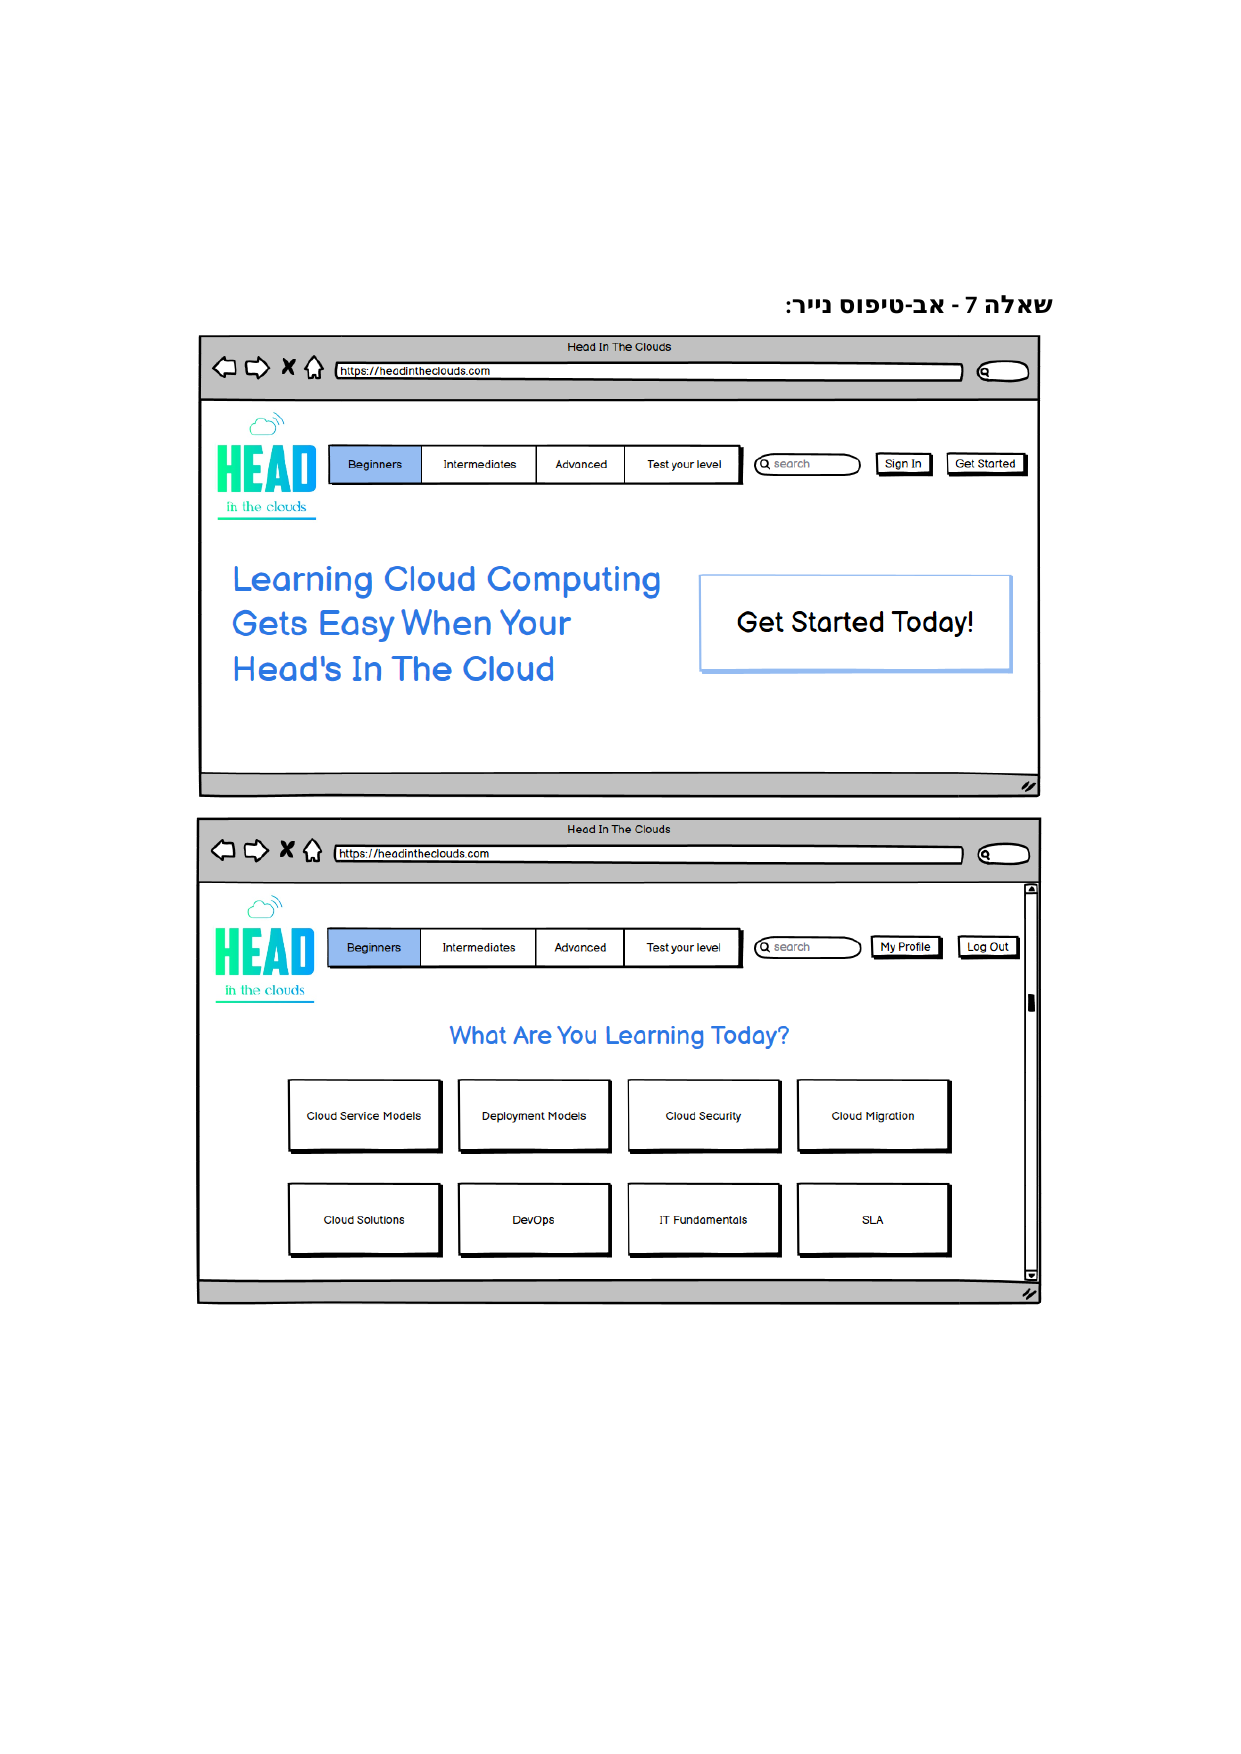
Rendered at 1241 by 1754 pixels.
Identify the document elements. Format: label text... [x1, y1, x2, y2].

picture [187, 319, 1053, 1319]
text שאלה 7 - אב-טיפוס נייר: [225, 289, 1053, 319]
